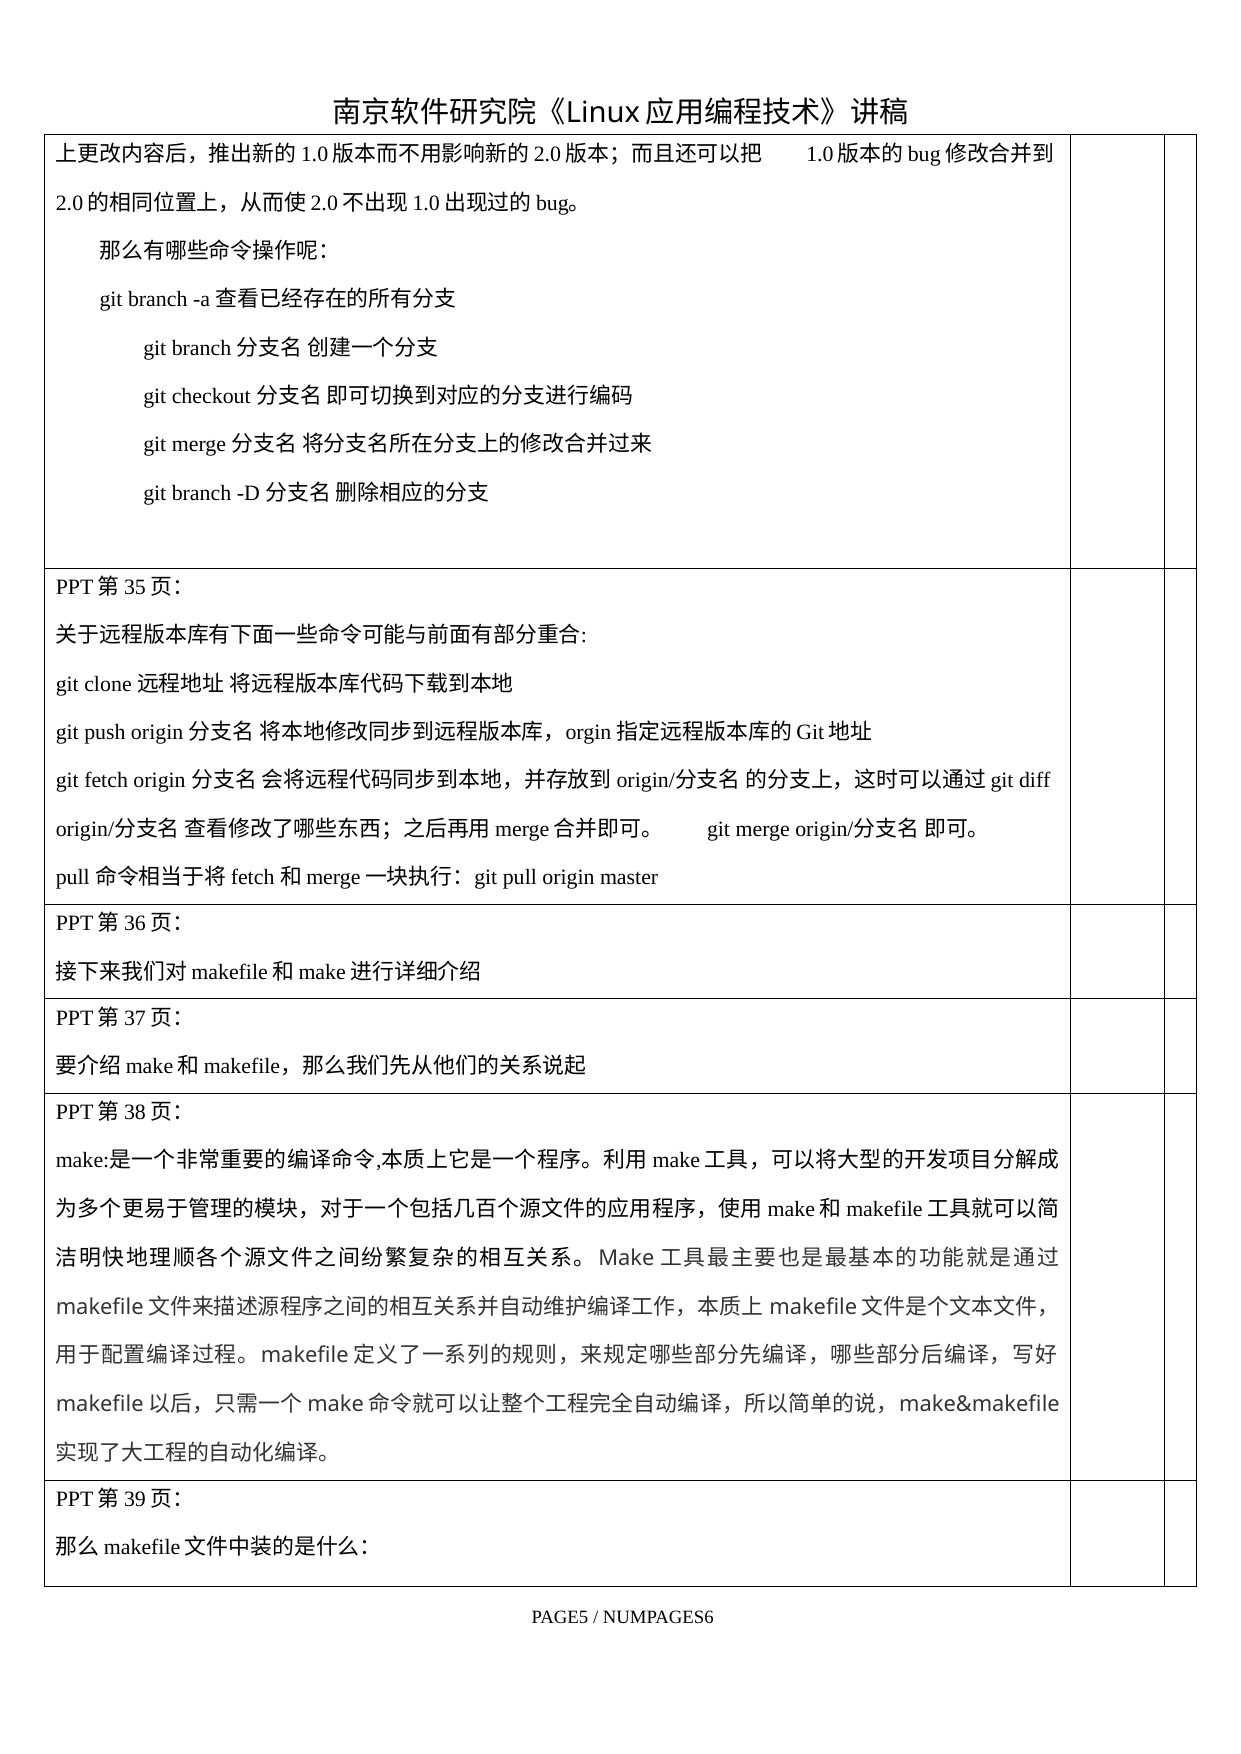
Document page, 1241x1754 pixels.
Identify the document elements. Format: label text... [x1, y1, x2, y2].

table_cell [1071, 905, 1164, 998]
table_cell [1071, 569, 1164, 904]
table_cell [45, 1481, 1070, 1586]
table_cell [1071, 135, 1164, 567]
table_cell [1165, 1481, 1196, 1586]
table_cell [1165, 569, 1196, 904]
table_cell PPT第37页： 要介绍make和makefile，那么我们先从他们的关系说起 [45, 999, 1070, 1093]
table_cell [1165, 999, 1196, 1093]
table_cell [1071, 1094, 1164, 1479]
table_cell [1165, 905, 1196, 998]
table_cell [1071, 999, 1164, 1093]
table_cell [45, 135, 1070, 567]
table_cell [1071, 1481, 1164, 1586]
table_cell PPT第35页： 关于远程版本库有下面一些命令可能与前面有部分重合: git clone 远程地址 将远程版本库代码下载到本地 git push origin 分支名 将本地修改同步到远程版本库，orgin 指定远程版本库的Git地址 git fetch origin 分支名 会将远程代码同步到本地，并存放到 origin/分支名 的分支上，这时可以通过git diff origin/分支名 查看修改了哪些东西；之后再用merge合并即可。 git merge origin/分支名 即可。 pull 命令相当于将fetch 和merge一块执行：git pull origin master [45, 569, 1070, 904]
table_cell [1165, 135, 1196, 567]
table_cell [1165, 1094, 1196, 1479]
table_cell PPT第38页： make:是一个非常重要的编译命令,本质上它是一个程序。利用make工具，可以将大型的开发项目分解成为多个更易于管理的模块，对于一个包括几百个源文件的应用程序，使用make和makefile工具就可以简洁明快地理顺各个源文件之间纷繁复杂的相互关系。Make工具最主要也是最基本的功能就是通过makefile文件来描述源程序之间的相互关系并自动维护编译工作，本质上makefile文件是个文本文件，用于配置编译过程。makefile定义了一系列的规则，来规定哪些部分先编译，哪些部分后编译，写好makefile以后，只需一个make命令就可以让整个工程完全自动编译，所以简单的说，make&makefile实现了大工程的自动化编译。 [45, 1094, 1070, 1479]
table_cell PPT第36页： 接下来我们对makefile和make进行详细介绍 [45, 905, 1070, 998]
